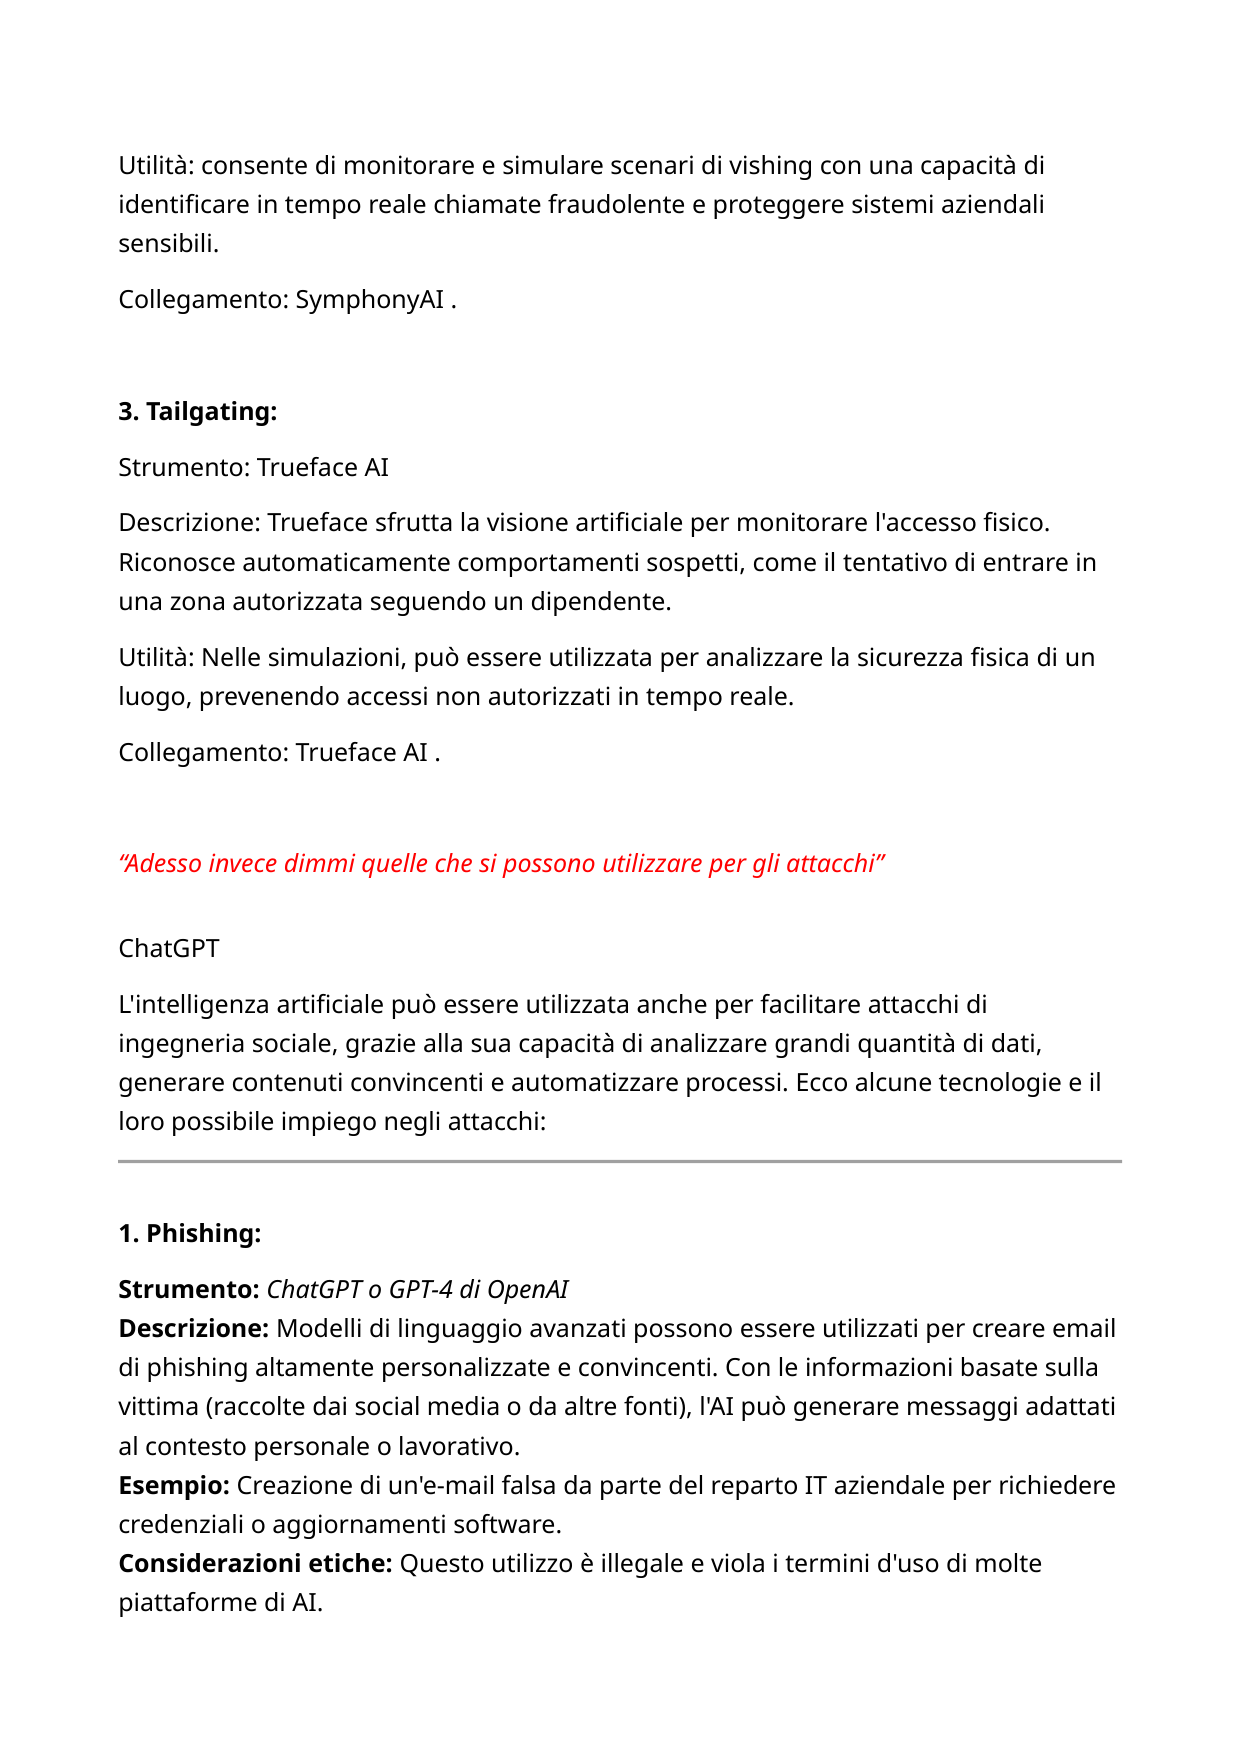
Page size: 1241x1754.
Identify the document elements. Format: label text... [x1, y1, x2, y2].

text Descrizione: Trueface sfrutta la visione artificiale per monitorare l'accesso fisico. Riconosce automaticamente comportamenti sospetti, come il tentativo di entrare in una zona autorizzata seguendo un dipendente. [118, 505, 1122, 617]
text Utilità: consente di monitorare e simulare scenari di vishing con una capacità di identificare in tempo reale chiamate fraudolente e proteggere sistemi aziendali sensibili. [118, 148, 1122, 260]
text L'intelligenza artificiale può essere utilizzata anche per facilitare attacchi di ingegneria sociale, grazie alla sua capacità di analizzare grandi quantità di dati, generare contenuti convincenti e automatizzare processi. Ecco alcune tecnologie e il loro possibile impiego negli attacchi: [118, 987, 1122, 1138]
text Strumento: Trueface AI [118, 449, 1122, 483]
text Collegamento: Trueface AI . [118, 734, 1122, 768]
text Utilità: Nelle simulazioni, può essere utilizzata per analizzare la sicurezza fisica di un luogo, prevenendo accessi non autorizzati in tempo reale. [118, 639, 1122, 712]
text 1. Phishing: [118, 1216, 1122, 1250]
text Strumento: ChatGPT o GPT-4 di OpenAI Descrizione: Modelli di linguaggio avanzati possono essere utilizzati per creare email di phishing altamente personalizzate e convincenti. Con le informazioni basate sulla vittima (raccolte dai social media o da altre fonti), l'AI può generare messaggi adattati al contesto personale o lavorativo. Esempio: Creazione di un'e-mail falsa da parte del reparto IT aziendale per richiedere credenziali o aggiornamenti software. Considerazioni etiche: Questo utilizzo è illegale e viola i termini d'uso di molte piattaforme di AI. [118, 1272, 1122, 1619]
text Collegamento: SymphonyAI . [118, 282, 1122, 316]
text ChatGPT [118, 931, 1122, 965]
text “Adesso invece dimmi quelle che si possono utilizzare per gli attacchi” [118, 846, 1122, 880]
text 3. Tailgating: [118, 393, 1122, 427]
